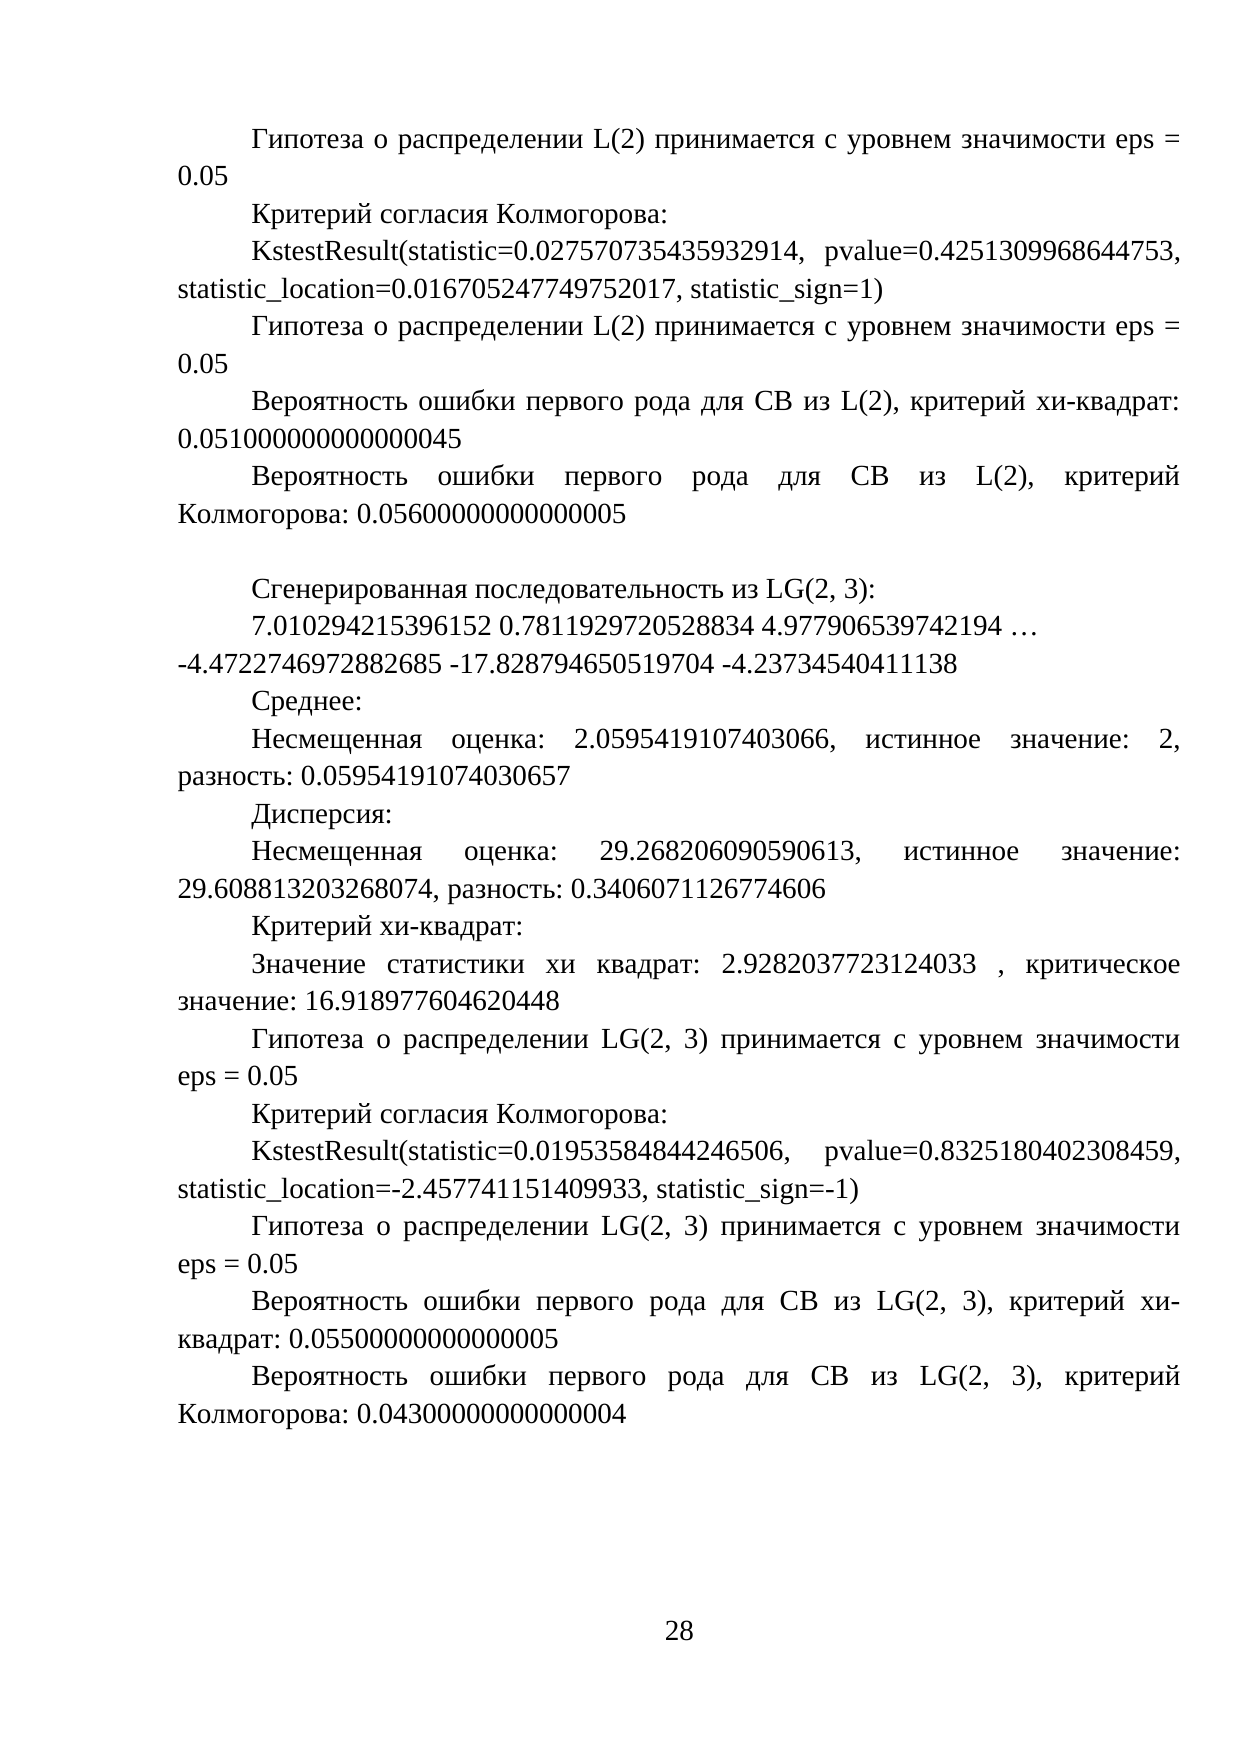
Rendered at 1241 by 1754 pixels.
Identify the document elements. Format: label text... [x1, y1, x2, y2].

text Гипотеза о распределении L(2) принимается с уровнем значимости eps = 0.05 [177, 306, 1181, 381]
text KstestResult(statistic=0.027570735435932914, pvalue=0.4251309968644753, statistic_location=0.016705247749752017, statistic_sign=1) [177, 231, 1181, 306]
text Сгенерированная последовательность из LG(2, 3): [177, 568, 1181, 606]
text Вероятность ошибки первого рода для СВ из LG(2, 3), критерий Колмогорова: 0.04300000000000004 [177, 1356, 1181, 1431]
text Гипотеза о распределении LG(2, 3) принимается с уровнем значимости eps = 0.05 [177, 1206, 1181, 1281]
text -4.4722746972882685 -17.828794650519704 -4.23734540411138 [177, 643, 1181, 681]
text Среднее: [177, 681, 1181, 718]
text Дисперсия: [177, 793, 1181, 831]
text Несмещенная оценка: 29.268206090590613, истинное значение: 29.608813203268074, разность: 0.3406071126774606 [177, 831, 1181, 906]
text Вероятность ошибки первого рода для СВ из LG(2, 3), критерий хи-квадрат: 0.05500000000000005 [177, 1281, 1181, 1356]
text Вероятность ошибки первого рода для СВ из L(2), критерий Колмогорова: 0.05600000000000005 [177, 456, 1181, 531]
text Вероятность ошибки первого рода для СВ из L(2), критерий хи-квадрат: 0.051000000000000045 [177, 381, 1181, 456]
text Критерий согласия Колмогорова: [177, 193, 1181, 231]
text Несмещенная оценка: 2.0595419107403066, истинное значение: 2, разность: 0.05954191074030657 [177, 718, 1181, 793]
text Критерий согласия Колмогорова: [177, 1093, 1181, 1131]
text KstestResult(statistic=0.01953584844246506, pvalue=0.8325180402308459, statistic_location=-2.457741151409933, statistic_sign=-1) [177, 1131, 1181, 1206]
text Гипотеза о распределении L(2) принимается с уровнем значимости eps = 0.05 [177, 118, 1181, 193]
text 7.010294215396152 0.7811929720528834 4.977906539742194 … [177, 606, 1181, 643]
text Гипотеза о распределении LG(2, 3) принимается с уровнем значимости eps = 0.05 [177, 1018, 1181, 1093]
text Значение статистики хи квадрат: 2.9282037723124033 , критическое значение: 16.918977604620448 [177, 943, 1181, 1018]
text Критерий хи-квадрат: [177, 906, 1181, 943]
